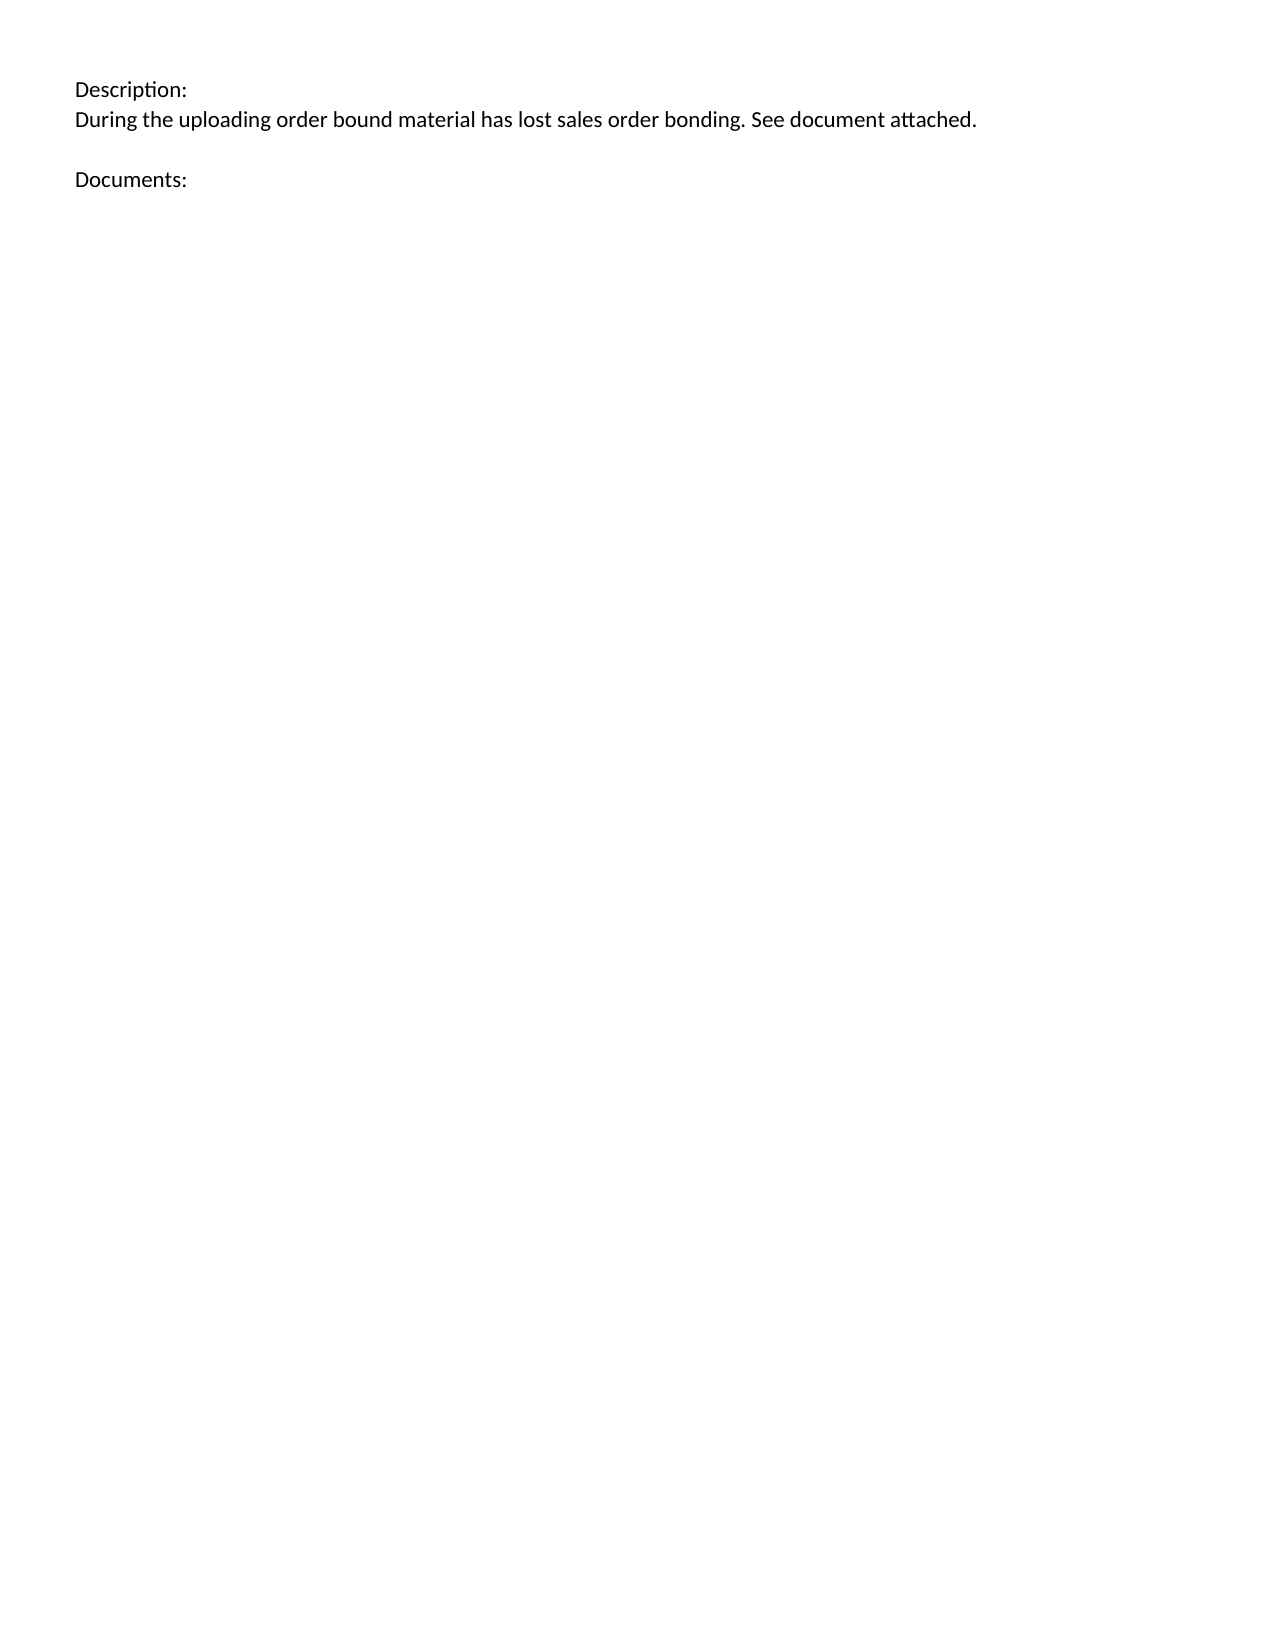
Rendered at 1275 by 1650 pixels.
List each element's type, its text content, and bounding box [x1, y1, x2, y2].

text Description: [75, 75, 1200, 103]
text During the uploading order bound material has lost sales order bonding. See document attached. [75, 105, 1200, 133]
text Documents: [75, 166, 1200, 194]
